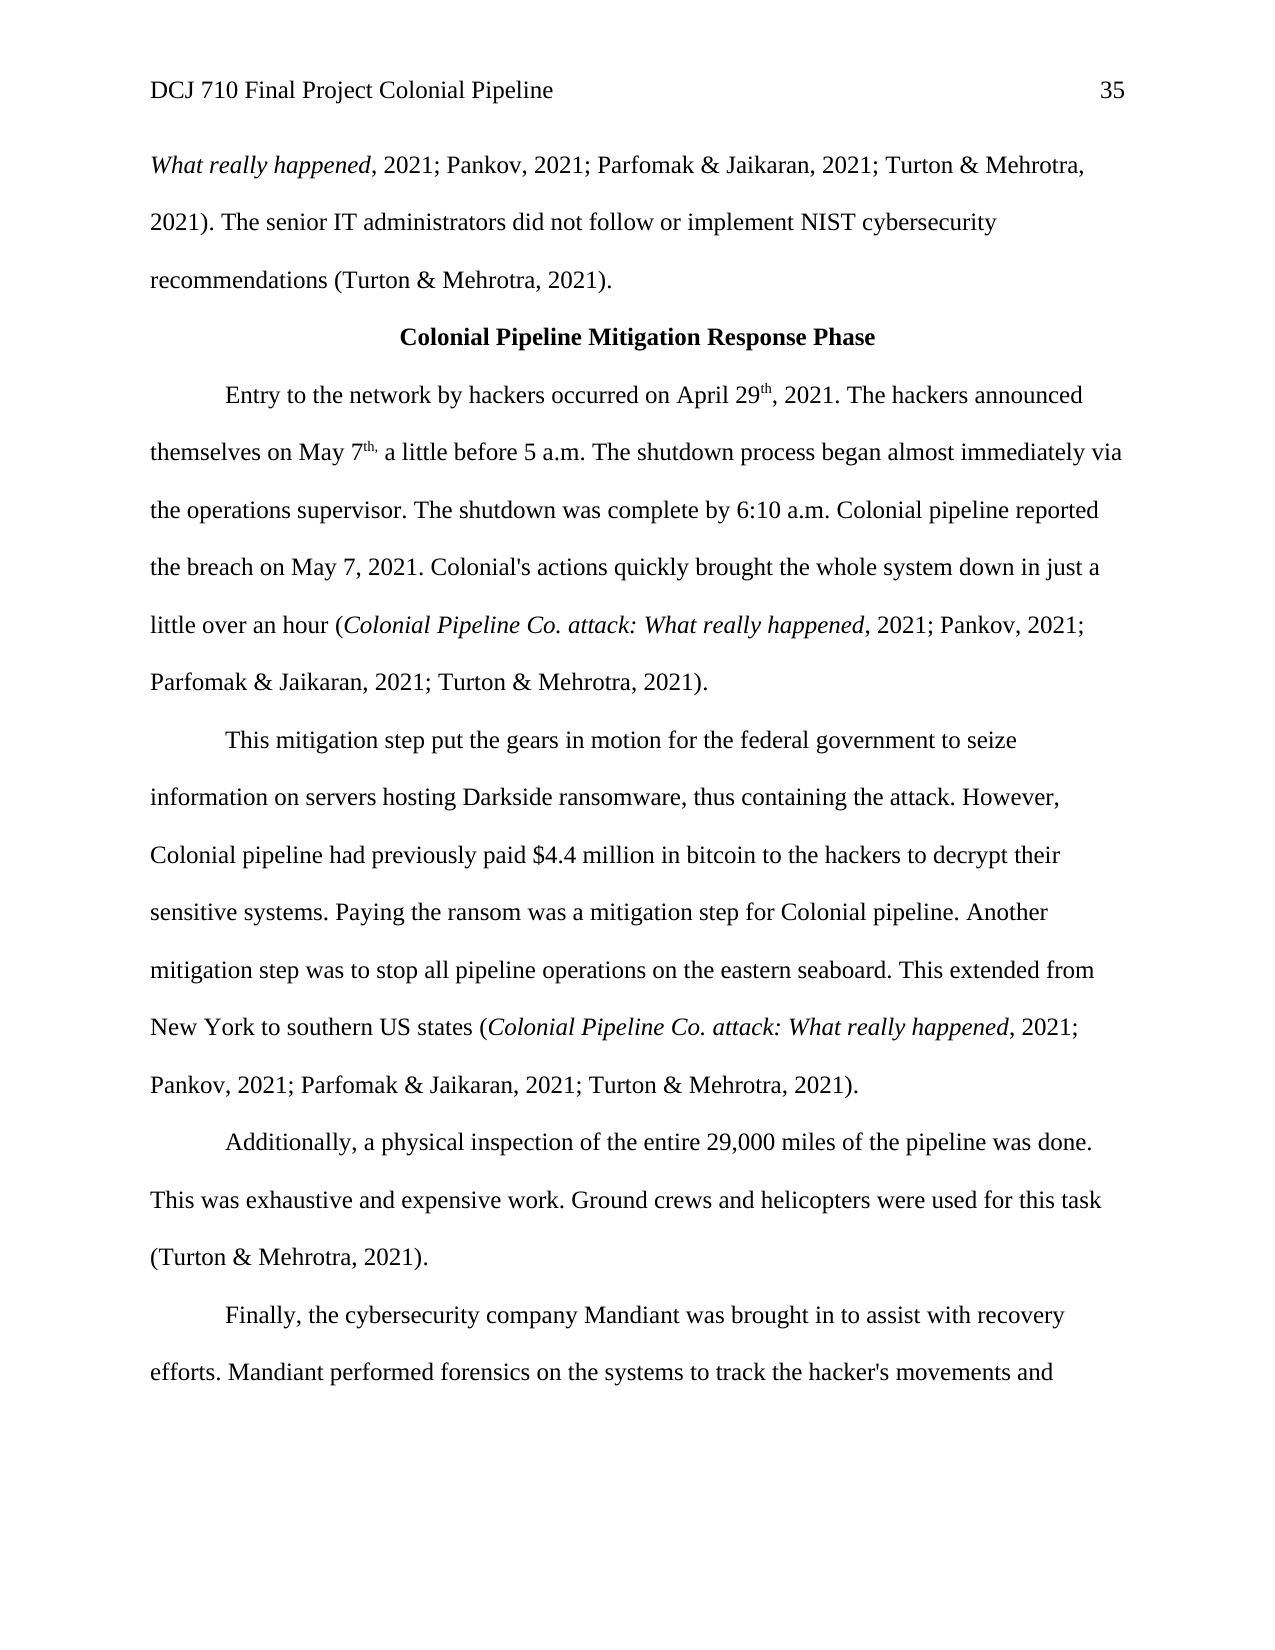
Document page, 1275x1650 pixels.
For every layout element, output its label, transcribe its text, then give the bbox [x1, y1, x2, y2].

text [150, 150, 1125, 294]
text This mitigation step put the gears in motion for the federal government to seize information on servers hosting Darkside ransomware, thus containing the attack. However, Colonial pipeline had previously paid $4.4 million in bitcoin to the hackers to decrypt their sensitive systems. Paying the ransom was a mitigation step for Colonial pipeline. Another mitigation step was to stop all pipeline operations on the eastern seaboard. This extended from New York to southern US states (Colonial Pipeline Co. attack: What really happened, 2021; Pankov, 2021; Parfomak & Jaikaran, 2021; Turton & Mehrotra, 2021). [150, 725, 1125, 1099]
text Additionally, a physical inspection of the entire 29,000 miles of the pipeline was done. This was exhaustive and expensive work. Ground crews and helicopters were used for this task (Turton & Mehrotra, 2021). [150, 1127, 1125, 1271]
text Entry to the network by hackers occurred on April 29th, 2021. The hackers announced themselves on May 7th, a little before 5 a.m. The shutdown process began almost immediately via the operations supervisor. The shutdown was complete by 6:10 a.m. Colonial pipeline reported the breach on May 7, 2021. Colonial's actions quickly brought the whole system down in just a little over an hour (Colonial Pipeline Co. attack: What really happened, 2021; Pankov, 2021; Parfomak & Jaikaran, 2021; Turton & Mehrotra, 2021). [150, 380, 1125, 696]
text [150, 1300, 1125, 1386]
text Colonial Pipeline Mitigation Response Phase [150, 322, 1125, 351]
